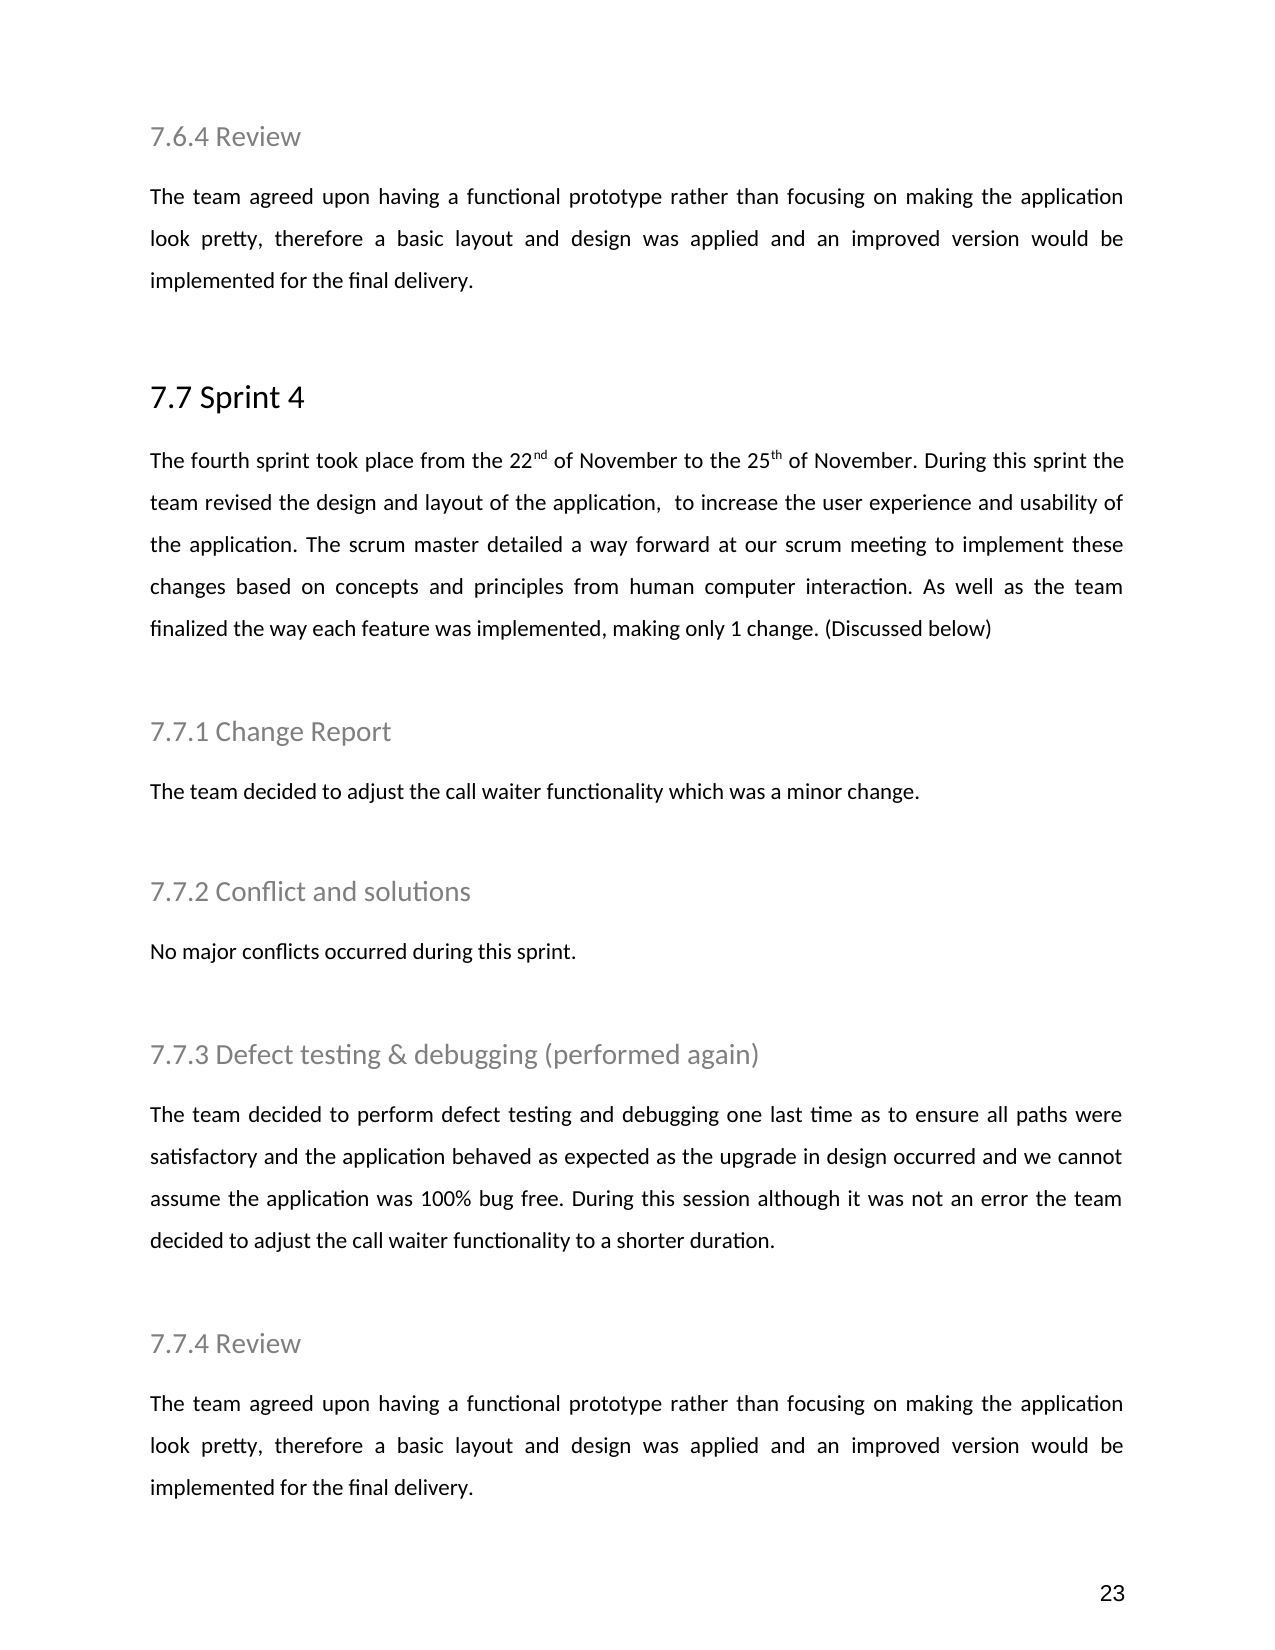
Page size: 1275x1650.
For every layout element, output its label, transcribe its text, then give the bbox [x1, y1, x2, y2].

subtitle 7.7.3 Defect testing & debugging (performed again) [150, 1036, 1125, 1071]
subtitle 7.7.4 Review [150, 1325, 1125, 1360]
text The team decided to perform defect testing and debugging one last time as to ensure all paths were satisfactory and the application behaved as expected as the upgrade in design occurred and we cannot assume the application was 100% bug free. During this session although it was not an error the team decided to adjust the call waiter functionality to a shorter duration. [150, 1100, 1125, 1254]
text The fourth sprint took place from the 22nd of November to the 25th of November. During this sprint the team revised the design and layout of the application, to increase the user experience and usability of the application. The scrum master detailed a way forward at our scrum meeting to implement these changes based on concepts and principles from human computer interaction. As well as the team finalized the way each feature was implemented, making only 1 change. (Discussed below) [150, 446, 1125, 642]
text The team decided to adjust the call waiter functionality which was a minor change. [150, 777, 1125, 805]
text The team agreed upon having a functional prototype rather than focusing on making the application look pretty, therefore a basic layout and design was applied and an improved version would be implemented for the final delivery. [150, 1389, 1125, 1501]
subtitle 7.6.4 Review [150, 118, 1125, 154]
subtitle 7.7 Sprint 4 [150, 376, 1125, 417]
text The team agreed upon having a functional prototype rather than focusing on making the application look pretty, therefore a basic layout and design was applied and an improved version would be implemented for the final delivery. [150, 182, 1125, 294]
text No major conflicts occurred during this sprint. [150, 937, 1125, 965]
subtitle 7.7.2 Conflict and solutions [150, 873, 1125, 908]
subtitle 7.7.1 Change Report [150, 713, 1125, 748]
